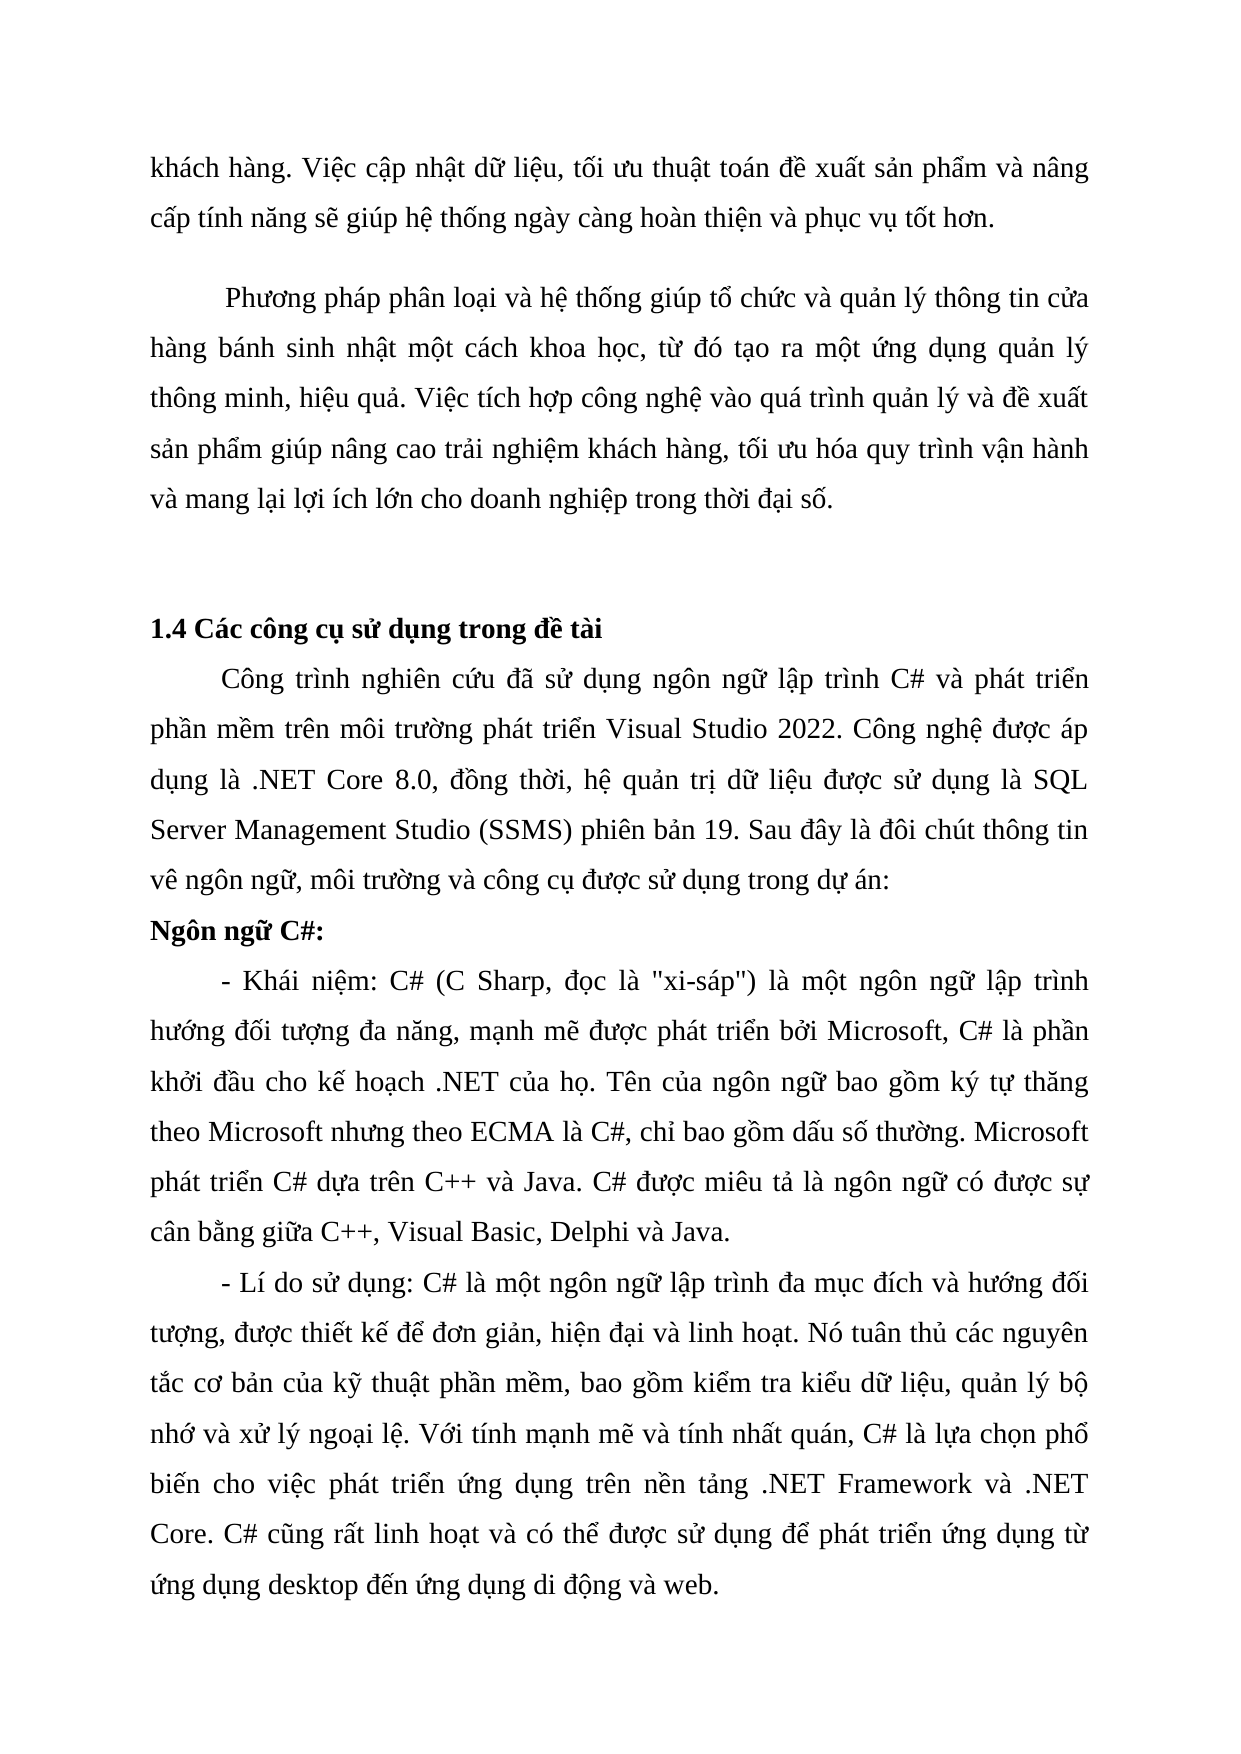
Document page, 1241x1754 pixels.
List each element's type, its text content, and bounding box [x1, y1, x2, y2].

text Ngôn ngữ C#: [150, 913, 1090, 946]
text - Khái niệm: C# (C Sharp, đọc là "xi-sáp") là một ngôn ngữ lập trình hướng đối tượng đa năng, mạnh mẽ được phát triển bởi Microsoft, C# là phần khởi đầu cho kế hoạch .NET của họ. Tên của ngôn ngữ bao gồm ký tự thăng theo Microsoft nhưng theo ECMA là C#, chỉ bao gồm dấu số thường. Microsoft phát triển C# dựa trên C++ và Java. C# được miêu tả là ngôn ngữ có được sự cân bằng giữa C++, Visual Basic, Delphi và Java. [150, 963, 1090, 1248]
text Phương pháp phân loại và hệ thống giúp tổ chức và quản lý thông tin cửa hàng bánh sinh nhật một cách khoa học, từ đó tạo ra một ứng dụng quản lý thông minh, hiệu quả. Việc tích hợp công nghệ vào quá trình quản lý và đề xuất sản phẩm giúp nâng cao trải nghiệm khách hàng, tối ưu hóa quy trình vận hành và mang lại lợi ích lớn cho doanh nghiệp trong thời đại số. [150, 280, 1090, 514]
text 1.4 Các công cụ sử dụng trong đề tài [150, 611, 1090, 644]
text Công trình nghiên cứu đã sử dụng ngôn ngữ lập trình C# và phát triển phần mềm trên môi trường phát triển Visual Studio 2022. Công nghệ được áp dụng là .NET Core 8.0, đồng thời, hệ quản trị dữ liệu được sử dụng là SQL Server Management Studio (SSMS) phiên bản 19. Sau đây là đôi chút thông tin vê ngôn ngữ, môi trường và công cụ được sử dụng trong dự án: [150, 661, 1090, 896]
text - Lí do sử dụng: C# là một ngôn ngữ lập trình đa mục đích và hướng đối tượng, được thiết kế để đơn giản, hiện đại và linh hoạt. Nó tuân thủ các nguyên tắc cơ bản của kỹ thuật phần mềm, bao gồm kiểm tra kiểu dữ liệu, quản lý bộ nhớ và xử lý ngoại lệ. Với tính mạnh mẽ và tính nhất quán, C# là lựa chọn phổ biến cho việc phát triển ứng dụng trên nền tảng .NET Framework và .NET Core. C# cũng rất linh hoạt và có thể được sử dụng để phát triển ứng dụng từ ứng dụng desktop đến ứng dụng di động và web. [150, 1265, 1090, 1600]
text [150, 150, 1090, 234]
